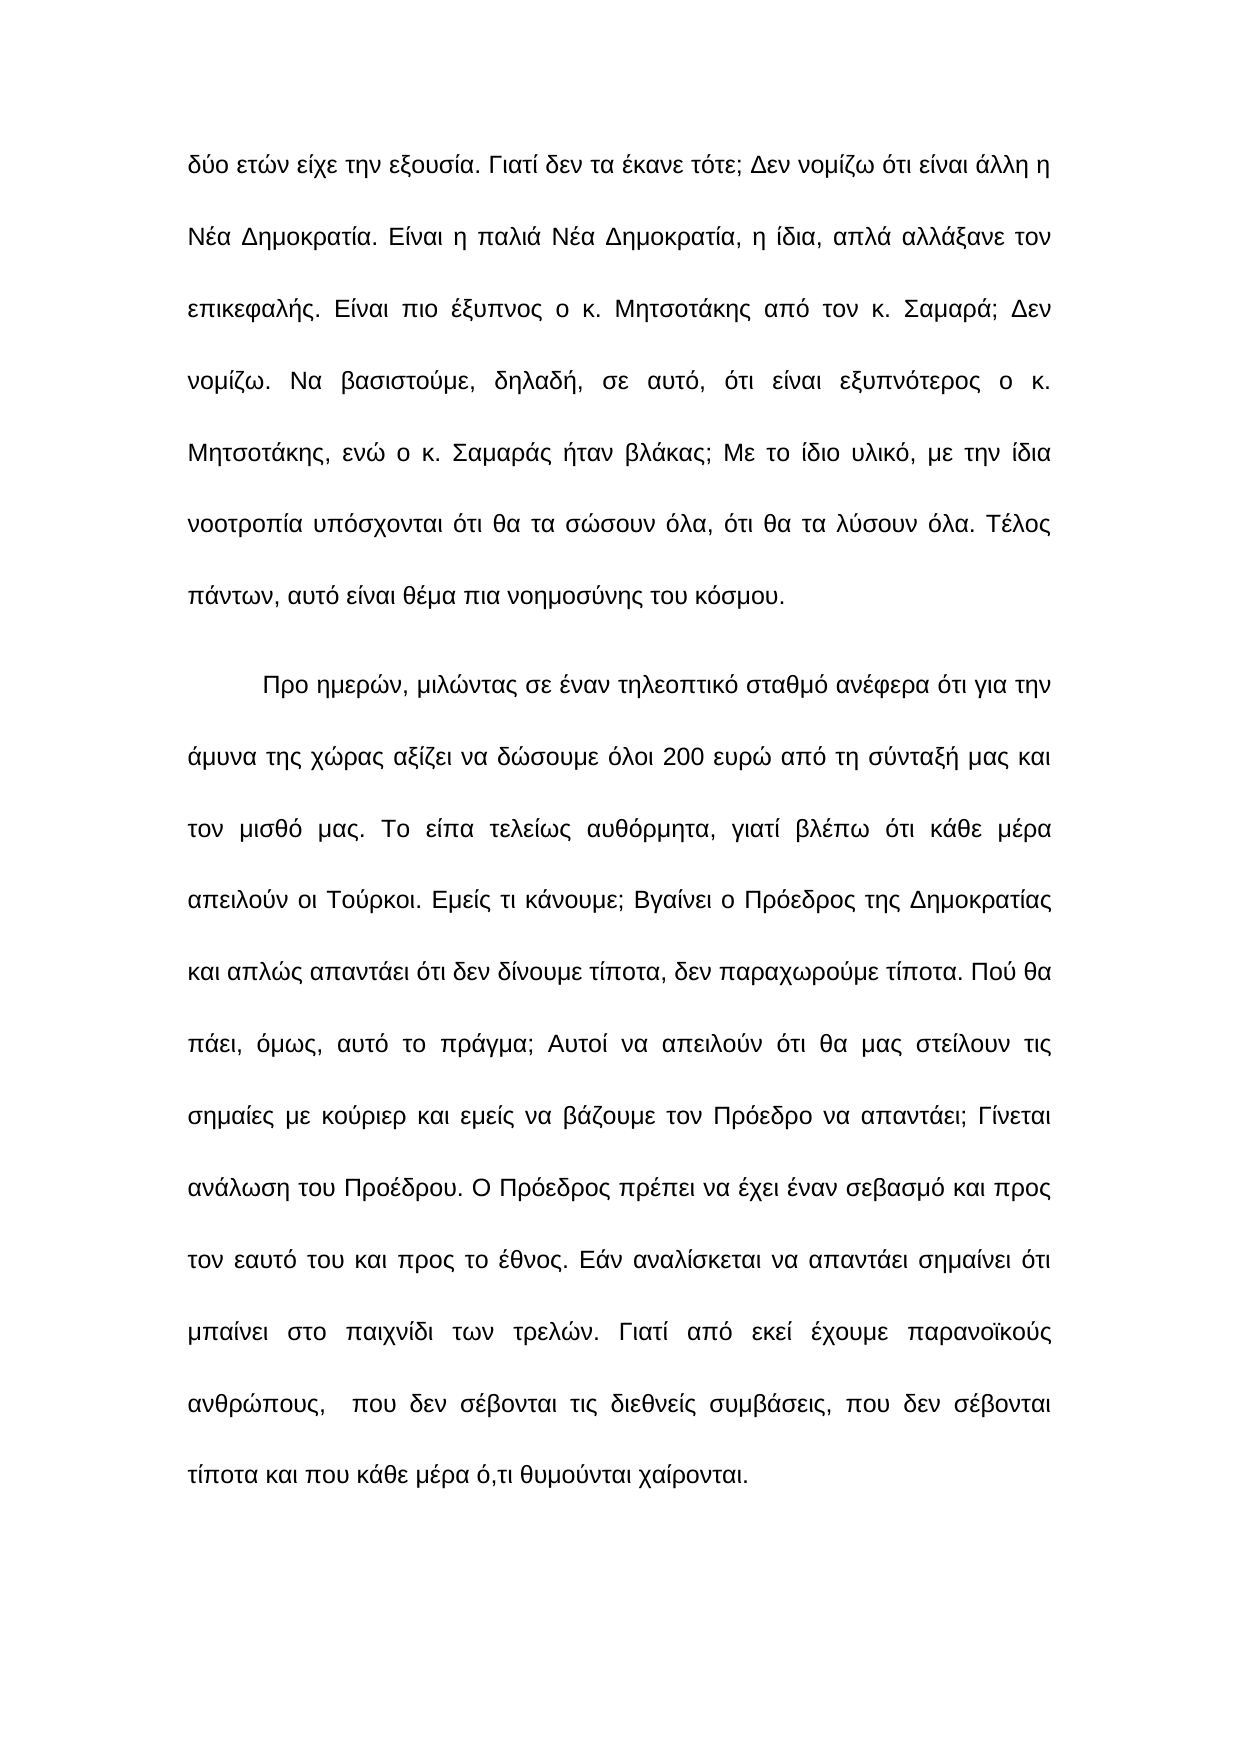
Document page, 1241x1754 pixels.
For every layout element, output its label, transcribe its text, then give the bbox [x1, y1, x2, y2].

text Προ ημερών, μιλώντας σε έναν τηλεοπτικό σταθμό ανέφερα ότι για την άμυνα της χώρας αξίζει να δώσουμε όλοι 200 ευρώ από τη σύνταξή μας και τον μισθό μας. Το είπα τελείως αυθόρμητα, γιατί βλέπω ότι κάθε μέρα απειλούν οι Τούρκοι. Εμείς τι κάνουμε; Βγαίνει ο Πρόεδρος της Δημοκρατίας και απλώς απαντάει ότι δεν δίνουμε τίποτα, δεν παραχωρούμε τίποτα. Πού θα πάει, όμως, αυτό το πράγμα; Αυτοί να απειλούν ότι θα μας στείλουν τις σημαίες με κούριερ και εμείς να βάζουμε τον Πρόεδρο να απαντάει; Γίνεται ανάλωση του Προέδρου. Ο Πρόεδρος πρέπει να έχει έναν σεβασμό και προς τον εαυτό του και προς το έθνος. Εάν αναλίσκεται να απαντάει σημαίνει ότι μπαίνει στο παιχνίδι των τρελών. Γιατί από εκεί έχουμε παρανοϊκούς ανθρώπους, που δεν σέβονται τις διεθνείς συμβάσεις, που δεν σέβονται τίποτα και που κάθε μέρα ό,τι θυμούνται χαίρονται. [187, 670, 1053, 1489]
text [187, 150, 1053, 610]
